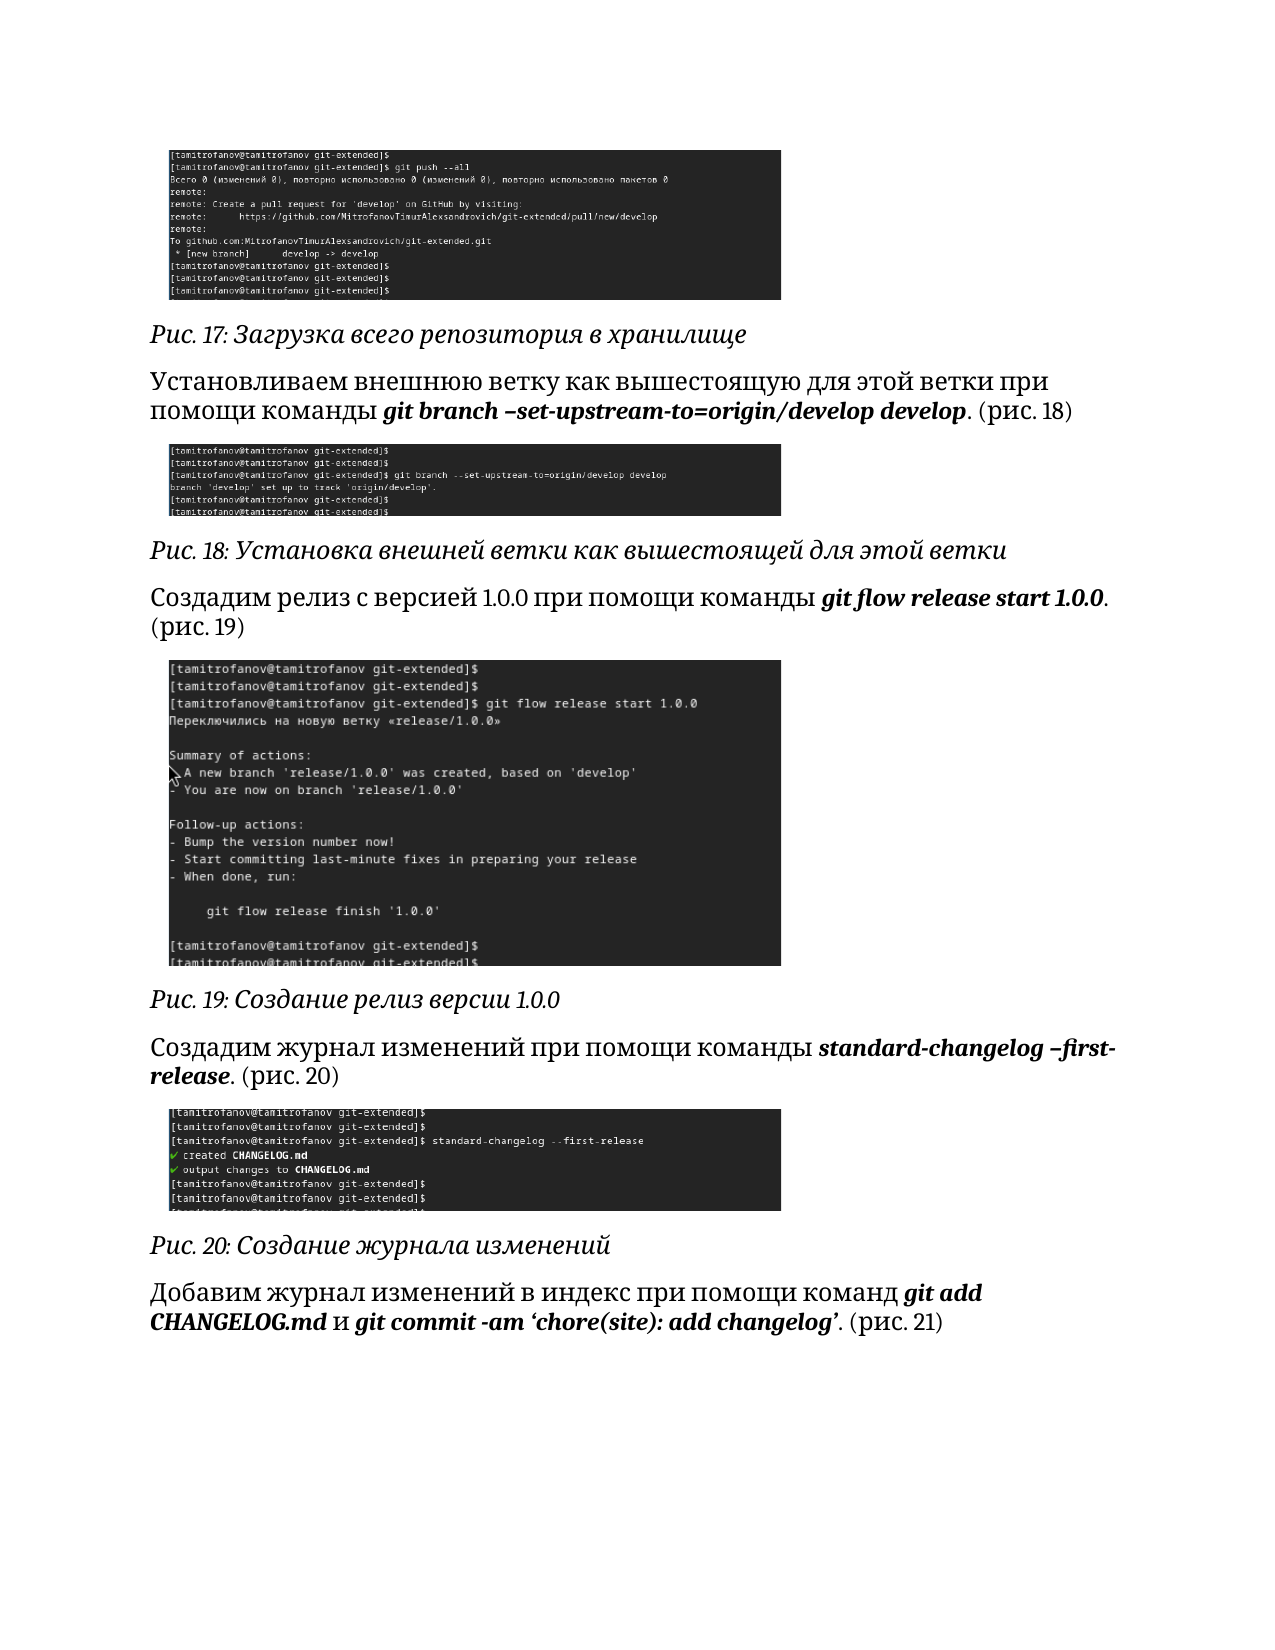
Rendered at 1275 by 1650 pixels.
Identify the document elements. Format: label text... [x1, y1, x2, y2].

text Создадим журнал изменений при помощи команды standard-changelog –first-release. (рис. 20) [150, 1033, 1125, 1091]
picture [168, 1109, 782, 1211]
text Создадим релиз с версией 1.0.0 при помощи команды git flow release start 1.0.0. (рис. 19) [150, 584, 1125, 642]
picture [168, 150, 782, 300]
picture [168, 444, 782, 516]
text Добавим журнал изменений в индекс при помощи команд git add CHANGELOG.md и git commit -am ‘chore(site): add changelog’. (рис. 21) [150, 1279, 1125, 1337]
text Рис. 17: Загрузка всего репозитория в хранилище [150, 321, 1125, 349]
text Рис. 20: Создание журнала изменений [150, 1232, 1125, 1261]
picture [168, 660, 782, 966]
text Рис. 19: Создание релиз версии 1.0.0 [150, 986, 1125, 1015]
text Рис. 18: Установка внешней ветки как вышестоящей для этой ветки [150, 537, 1125, 566]
text Установливаем внешнюю ветку как вышестоящую для этой ветки при помощи команды git branch –set-upstream-to=origin/develop develop. (рис. 18) [150, 368, 1125, 426]
